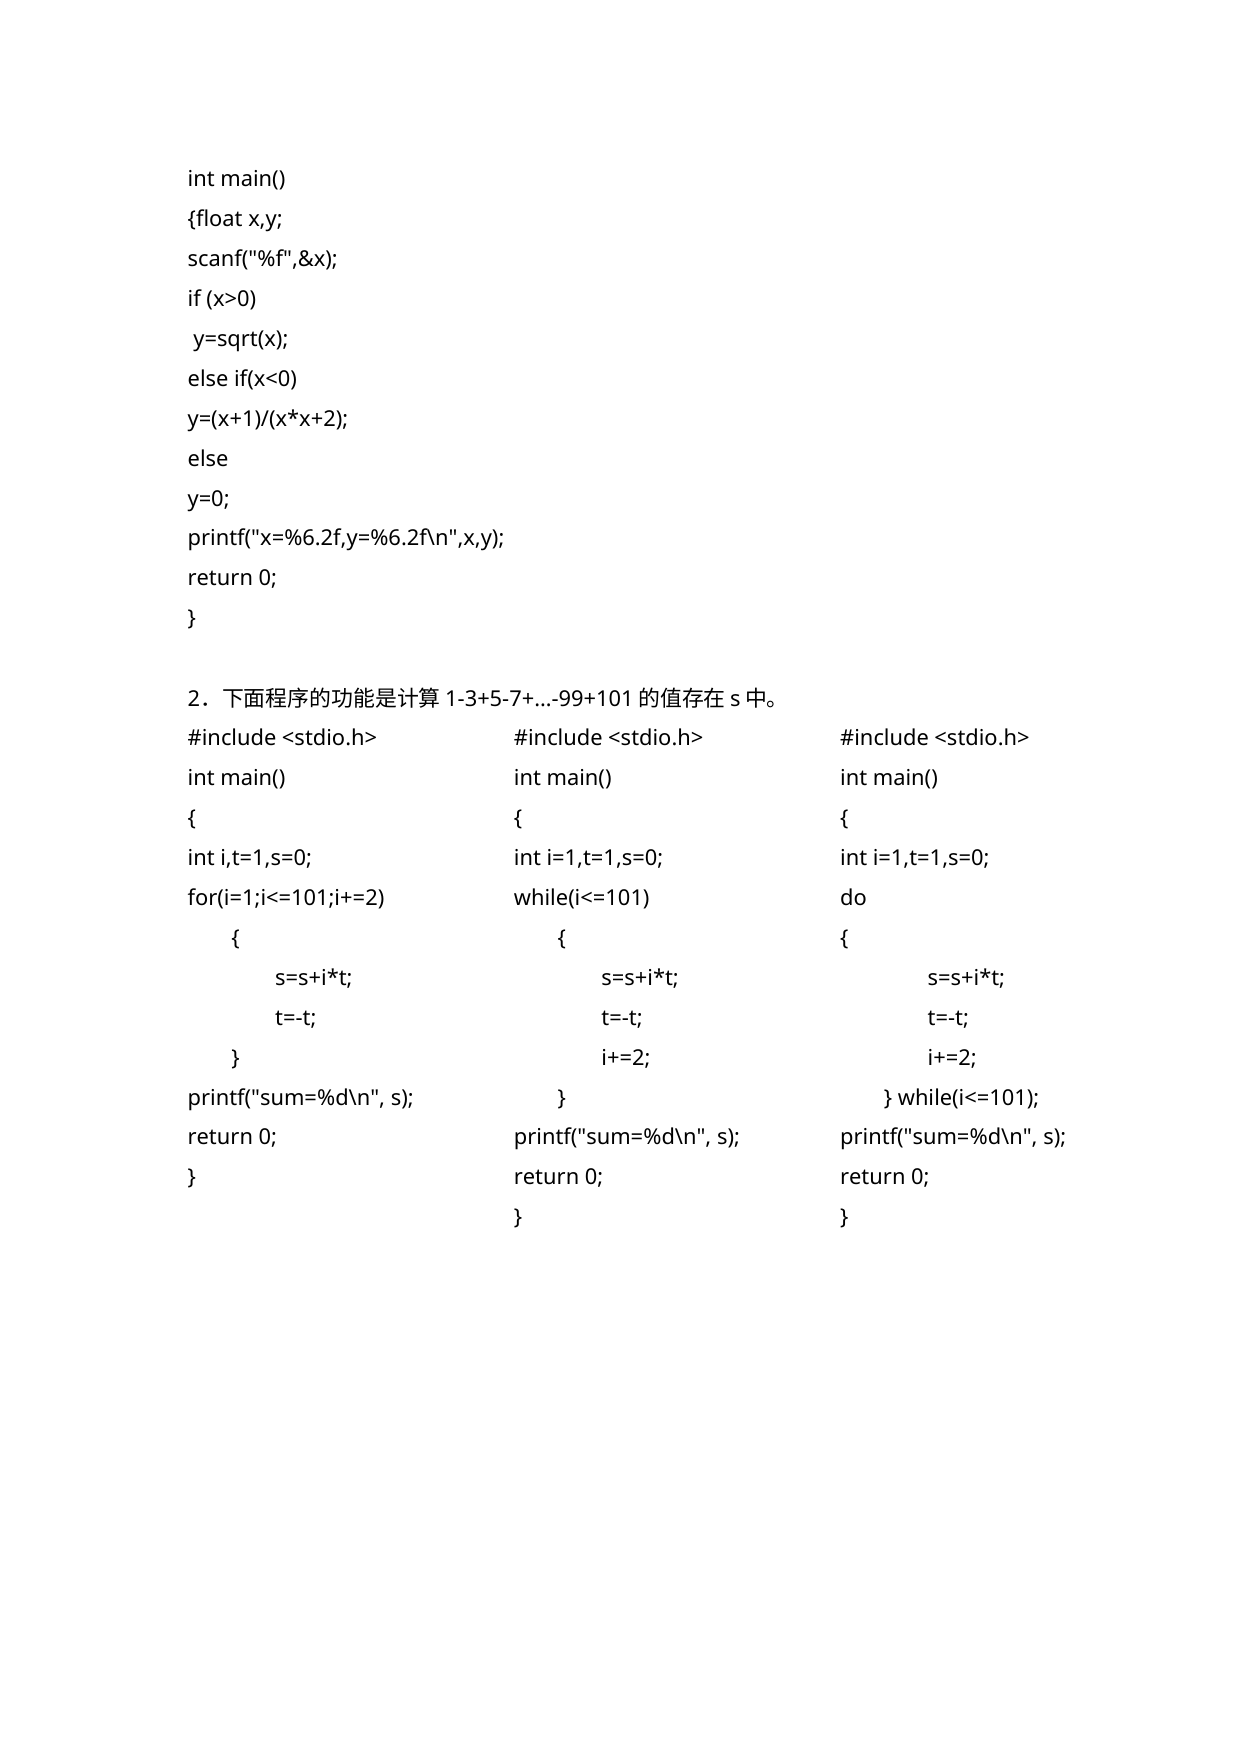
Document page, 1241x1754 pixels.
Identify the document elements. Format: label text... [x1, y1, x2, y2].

text t=-t; [514, 1000, 796, 1033]
text int i=1,t=1,s=0; [514, 841, 796, 873]
text else if(x<0) [187, 361, 1122, 394]
text i+=2; [514, 1040, 796, 1073]
text { [840, 801, 1122, 833]
text t=-t; [187, 1000, 469, 1033]
text else [187, 441, 1122, 474]
text y=sqrt(x); [187, 322, 1122, 354]
text } [840, 1200, 1122, 1232]
text return 0; [514, 1160, 796, 1192]
text do [840, 881, 1122, 913]
text s=s+i*t; [187, 960, 469, 993]
text { [514, 801, 796, 833]
text t=-t; [840, 1000, 1122, 1033]
text } while(i<=101); [840, 1080, 1122, 1113]
text return 0; [187, 1120, 469, 1152]
text { [187, 921, 469, 953]
text return 0; [840, 1160, 1122, 1192]
text } [514, 1080, 796, 1113]
text } [187, 1160, 469, 1192]
text #include <stdio.h> [187, 721, 469, 753]
text int main() [187, 162, 1122, 194]
text } [187, 1040, 469, 1073]
text y=(x+1)/(x*x+2); [187, 401, 1122, 434]
text { [187, 801, 469, 833]
text int i,t=1,s=0; [187, 841, 469, 873]
text int main() [840, 761, 1122, 793]
text s=s+i*t; [840, 960, 1122, 993]
text 2．下面程序的功能是计算1-3+5-7+…-99+101的值存在s中。 [187, 681, 1122, 713]
text while(i<=101) [514, 881, 796, 913]
text int main() [187, 761, 469, 793]
text {float x,y; [187, 202, 1122, 234]
text if (x>0) [187, 282, 1122, 314]
text i+=2; [840, 1040, 1122, 1073]
text y=0; [187, 481, 1122, 514]
text printf("sum=%d\n", s); [187, 1080, 469, 1113]
text printf("sum=%d\n", s); [514, 1120, 796, 1152]
text int main() [514, 761, 796, 793]
text } [514, 1200, 796, 1232]
text { [514, 921, 796, 953]
text printf("sum=%d\n", s); [840, 1120, 1122, 1152]
text #include <stdio.h> [840, 721, 1122, 753]
text for(i=1;i<=101;i+=2) [187, 881, 469, 913]
text int i=1,t=1,s=0; [840, 841, 1122, 873]
text } [187, 601, 1122, 633]
text printf("x=%6.2f,y=%6.2f\n",x,y); [187, 521, 1122, 553]
text #include <stdio.h> [514, 721, 796, 753]
text scanf("%f",&x); [187, 242, 1122, 274]
text s=s+i*t; [514, 960, 796, 993]
text return 0; [187, 561, 1122, 593]
text { [840, 921, 1122, 953]
